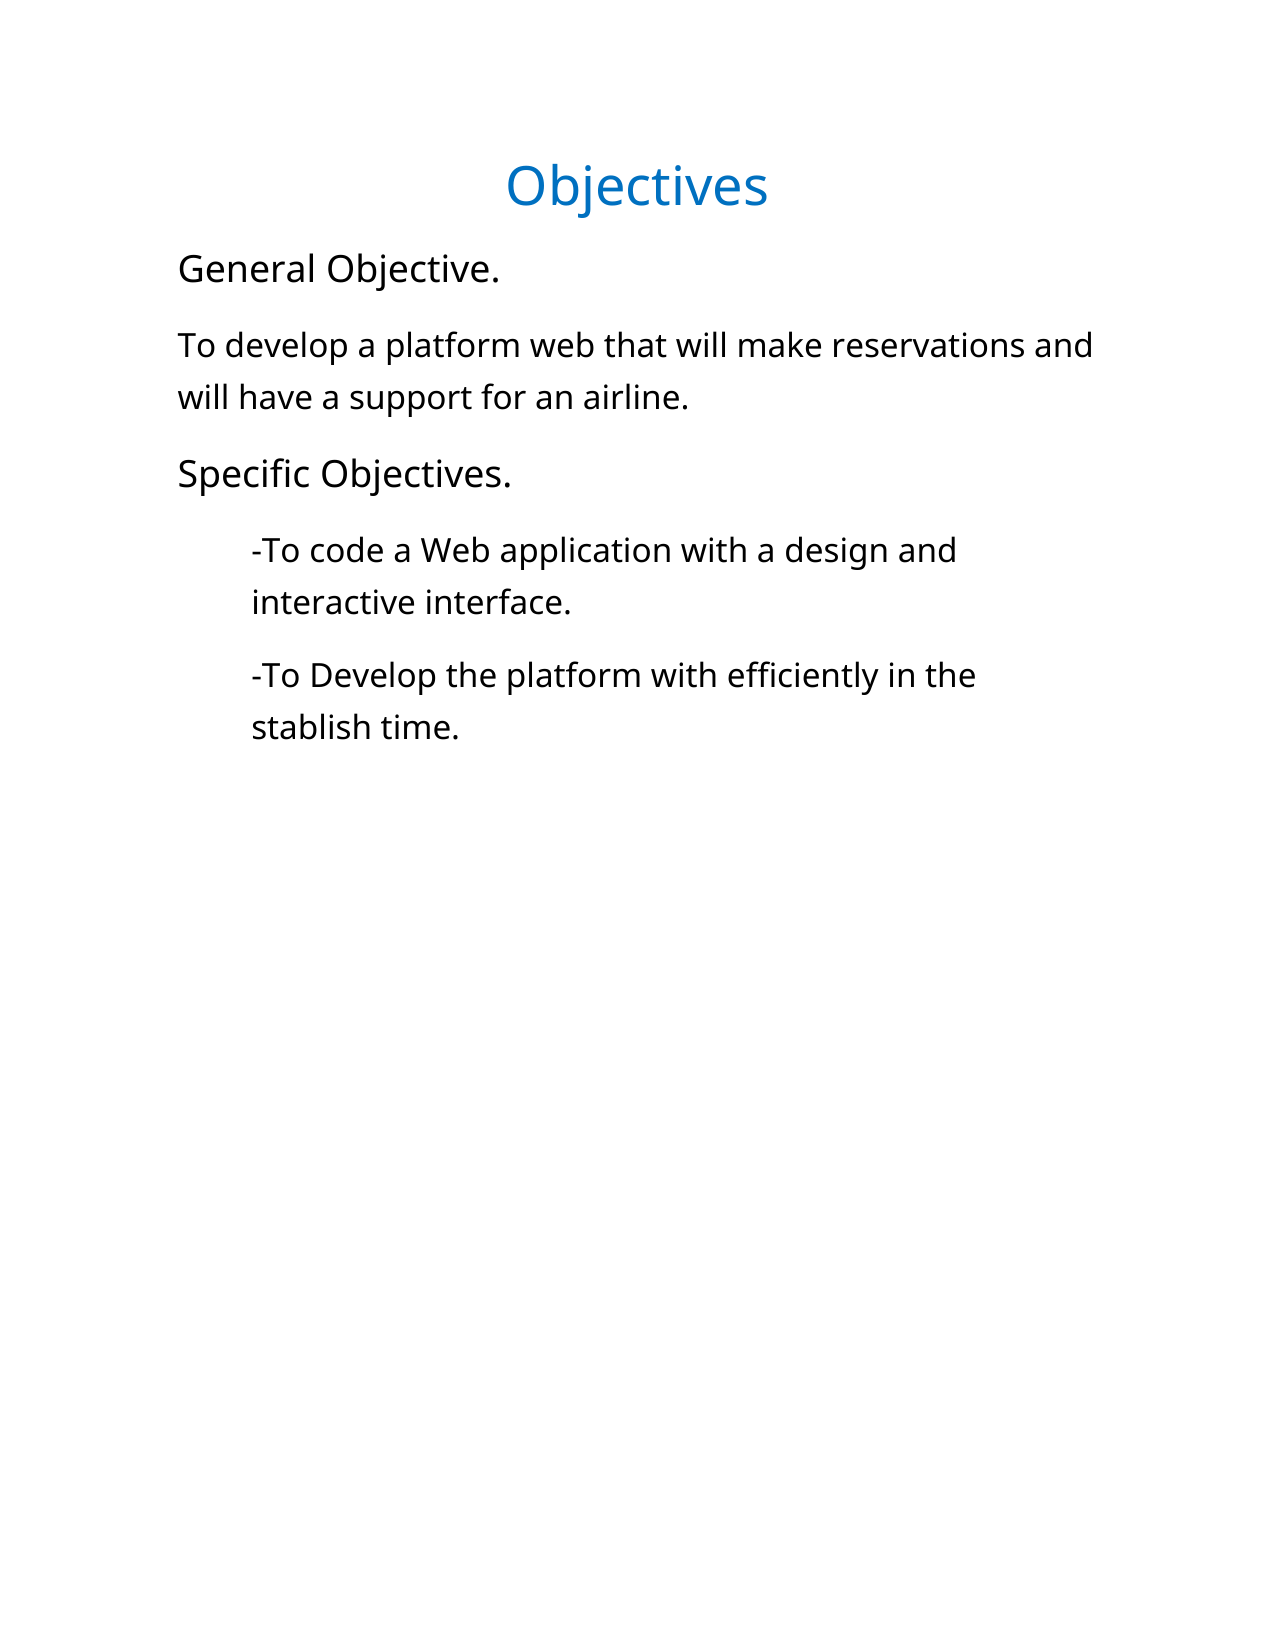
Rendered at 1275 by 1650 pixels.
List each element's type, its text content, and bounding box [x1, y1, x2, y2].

text Specific Objectives. [177, 447, 1098, 498]
text -To code a Web application with a design and interactive interface. [251, 527, 1098, 624]
text -To Develop the platform with efficiently in the stablish time. [251, 652, 1098, 749]
text To develop a platform web that will make reservations and will have a support for an airline. [177, 322, 1098, 419]
text Objectives [177, 148, 1098, 221]
text General Objective. [177, 242, 1098, 293]
